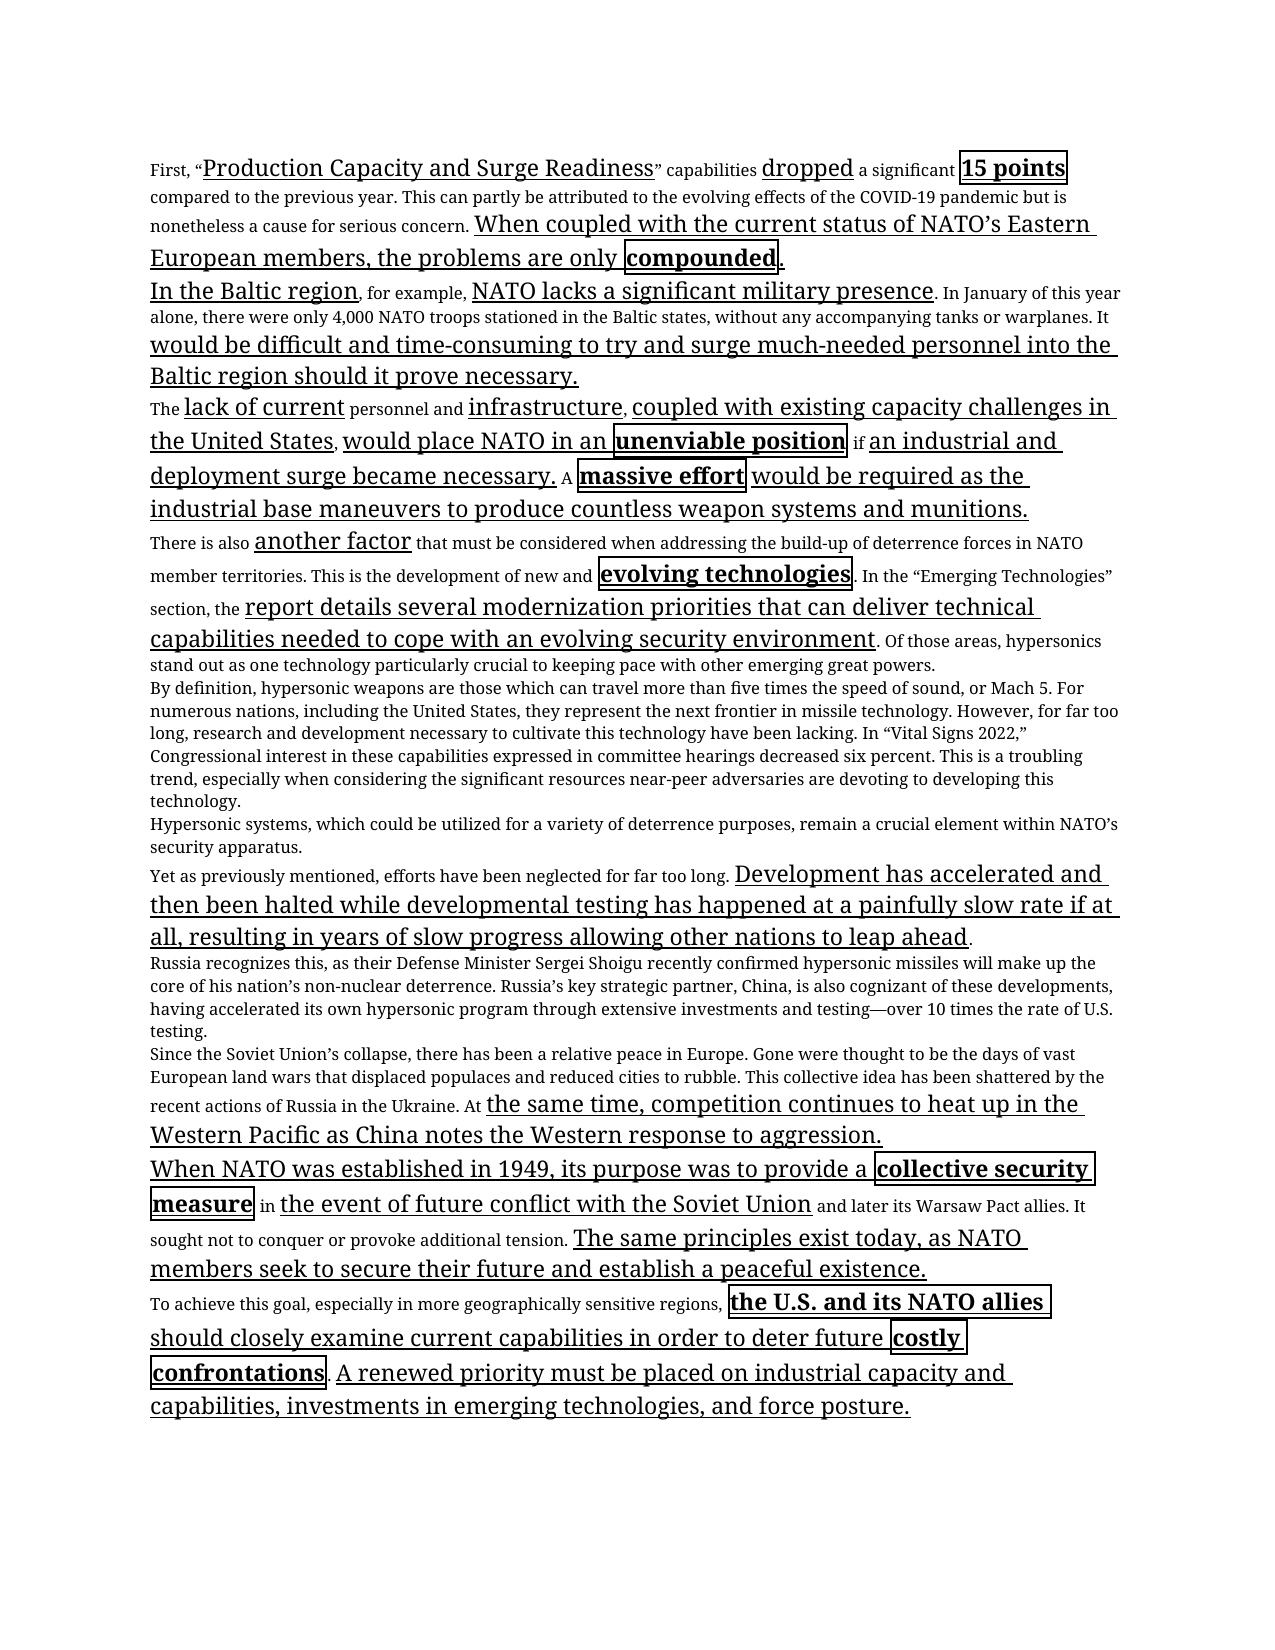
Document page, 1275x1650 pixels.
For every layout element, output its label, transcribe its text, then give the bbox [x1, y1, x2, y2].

text First, “Production Capacity and Surge Readiness” capabilities dropped a significant 15 points compared to the previous year. This can partly be attributed to the evolving effects of the COVID-19 pandemic but is nonetheless a cause for serious concern. When coupled with the current status of NATO’s Eastern European members, the problems are only compounded. [150, 150, 1125, 275]
text Hypersonic systems, which could be utilized for a variety of deterrence purposes, remain a crucial element within NATO’s security apparatus. [150, 813, 1125, 858]
text Yet as previously mentioned, efforts have been neglected for far too long. Development has accelerated and then been halted while developmental testing has happened at a painfully slow rate if at all, resulting in years of slow progress allowing other nations to leap ahead. [150, 858, 1125, 952]
text In the Baltic region, for example, NATO lacks a significant military presence. In January of this year alone, there were only 4,000 NATO troops stationed in the Baltic states, without any accompanying tanks or warplanes. It would be difficult and time-consuming to try and surge much-needed personnel into the Baltic region should it prove necessary. [150, 275, 1125, 391]
text When NATO was established in 1949, its purpose was to provide a collective security measure in the event of future conflict with the Soviet Union and later its Warsaw Pact allies. It sought not to conquer or provoke additional tension. The same principles exist today, as NATO members seek to secure their future and establish a peaceful existence. [150, 1151, 1125, 1284]
text Since the Soviet Union’s collapse, there has been a relative peace in Europe. Gone were thought to be the days of vast European land wars that displaced populaces and reduced cities to rubble. This collective idea has been shattered by the recent actions of Russia in the Ukraine. At the same time, competition continues to heat up in the Western Pacific as China notes the Western response to aggression. [150, 1043, 1125, 1151]
text By definition, hypersonic weapons are those which can travel more than five times the speed of sound, or Mach 5. For numerous nations, including the United States, they represent the next frontier in missile technology. However, for far too long, research and development necessary to cultivate this technology have been lacking. In “Vital Signs 2022,” Congressional interest in these capabilities expressed in committee hearings decreased six percent. This is a troubling trend, especially when considering the significant resources near-peer adversaries are devoting to developing this technology. [150, 676, 1125, 813]
text There is also another factor that must be considered when addressing the build-up of deterrence forces in NATO member territories. This is the development of new and evolving technologies. In the “Emerging Technologies” section, the report details several modernization priorities that can deliver technical capabilities needed to cope with an evolving security environment. Of those areas, hypersonics stand out as one technology particularly crucial to keeping pace with other emerging great powers. [150, 524, 1125, 676]
text To achieve this goal, especially in more geographically sensitive regions, the U.S. and its NATO allies should closely examine current capabilities in order to deter future costly confrontations. A renewed priority must be placed on industrial capacity and capabilities, investments in emerging technologies, and force posture. [150, 1284, 1125, 1421]
text Russia recognizes this, as their Defense Minister Sergei Shoigu recently confirmed hypersonic missiles will make up the core of his nation’s non-nuclear deterrence. Russia’s key strategic partner, China, is also cognizant of these developments, having accelerated its own hypersonic program through extensive investments and testing—over 10 times the rate of U.S. testing. [150, 952, 1125, 1043]
text The lack of current personnel and infrastructure, coupled with existing capacity challenges in the United States, would place NATO in an unenviable position if an industrial and deployment surge became necessary. A massive effort would be required as the industrial base maneuvers to produce countless weapon systems and munitions. [150, 391, 1125, 524]
